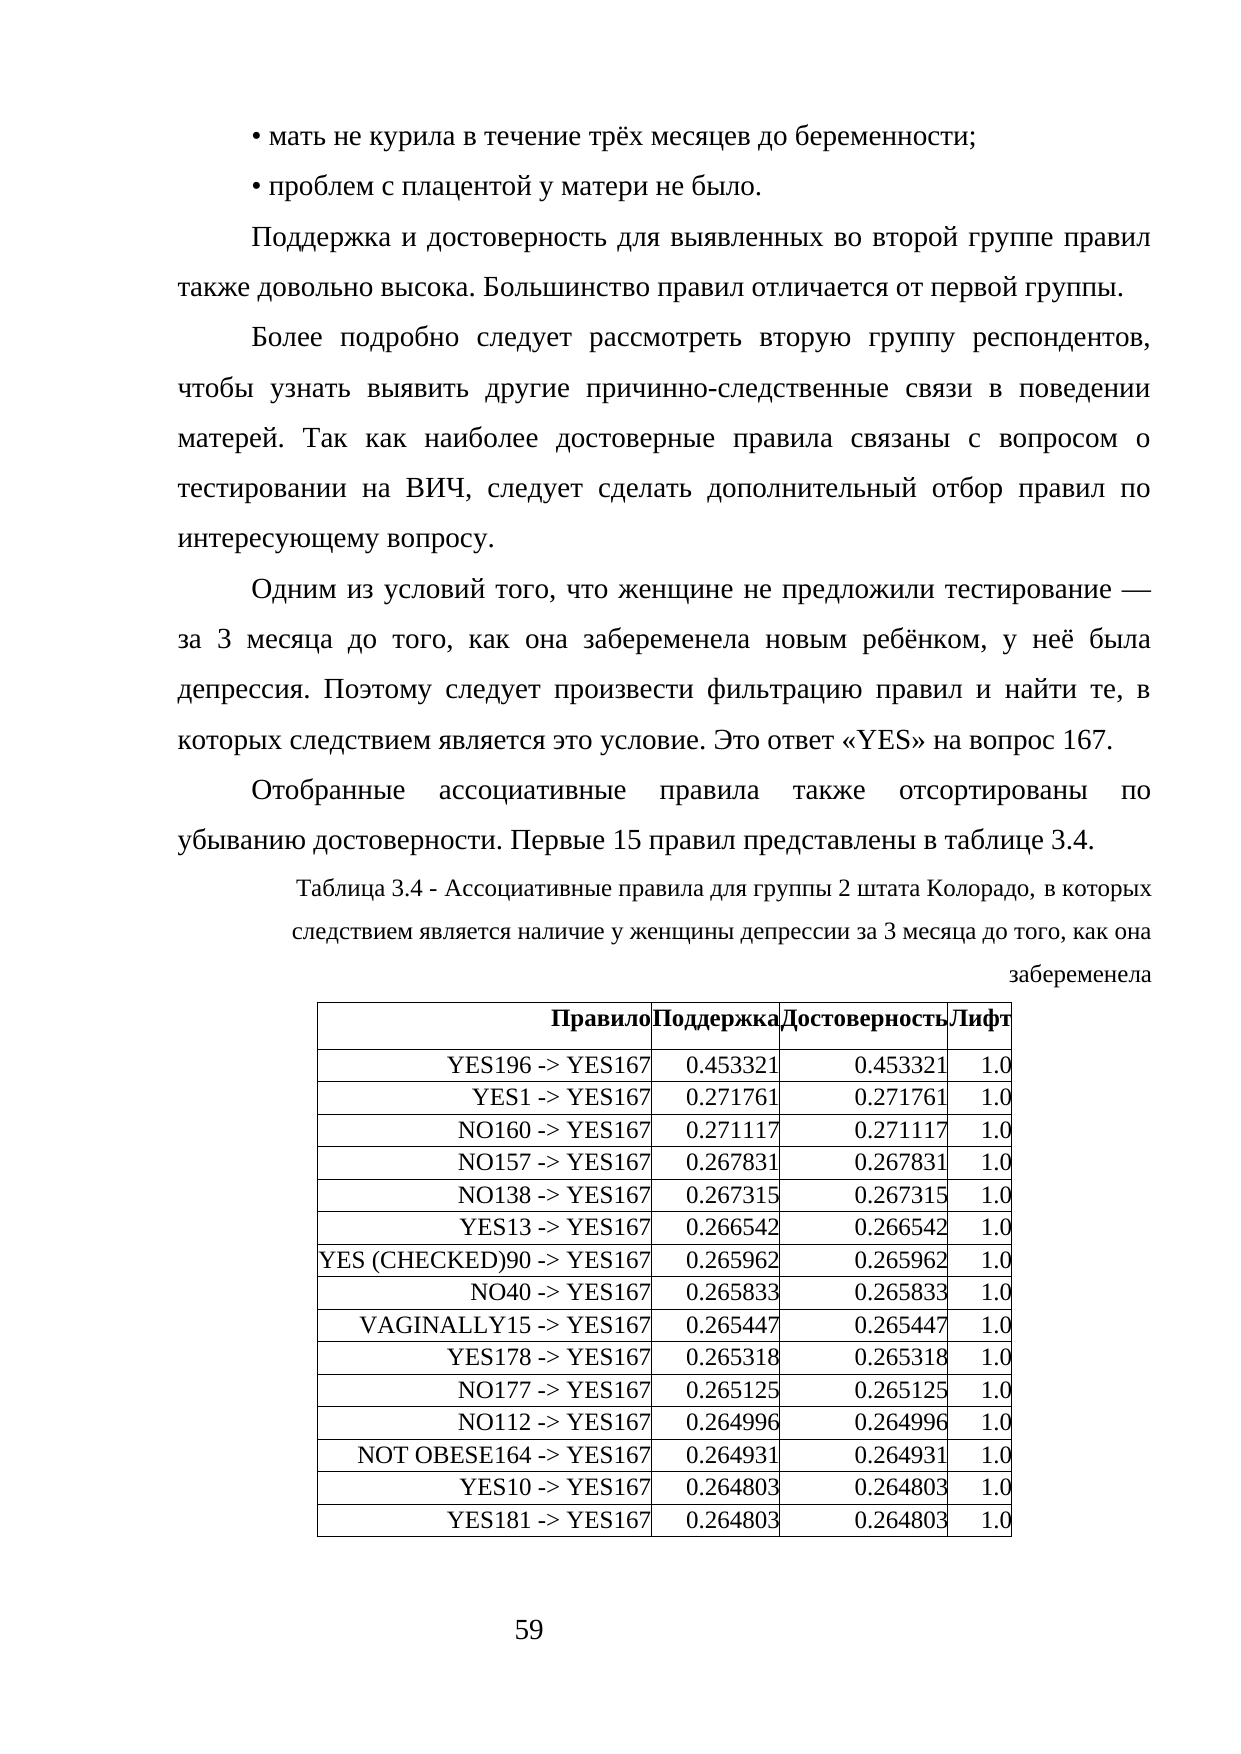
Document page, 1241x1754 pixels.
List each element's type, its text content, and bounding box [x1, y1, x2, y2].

table_cell 1.0 [948, 1407, 1011, 1439]
table_cell 0.264803 [780, 1472, 947, 1504]
table_cell VAGINALLY15 -> YES167 [318, 1310, 651, 1341]
table_cell 0.271117 [652, 1115, 779, 1146]
table_cell NOT OBESE164 -> YES167 [318, 1440, 651, 1471]
table_cell 0.267315 [652, 1180, 779, 1211]
table_header Поддержка [652, 1003, 779, 1049]
table_cell 1.0 [948, 1310, 1011, 1341]
text Поддержка и достоверность для выявленных во второй группе правил также довольно высока. Большинство правил отличается от первой группы. [177, 219, 1152, 303]
table_cell 0.264931 [780, 1440, 947, 1471]
table_cell 1.0 [948, 1277, 1011, 1309]
table_cell 0.265447 [780, 1310, 947, 1341]
table_cell 0.271117 [780, 1115, 947, 1146]
table_cell NO160 -> YES167 [318, 1115, 651, 1146]
table_cell YES (CHECKED)90 -> YES167 [318, 1245, 651, 1276]
table_cell NO157 -> YES167 [318, 1147, 651, 1179]
table_cell NO40 -> YES167 [318, 1277, 651, 1309]
table_header Правило [318, 1003, 651, 1049]
table_cell 0.264996 [652, 1407, 779, 1439]
table_cell 0.265833 [652, 1277, 779, 1309]
text • мать не курила в течение трёх месяцев до беременности; [177, 118, 1152, 152]
table_cell 0.265833 [780, 1277, 947, 1309]
table_cell 0.265125 [652, 1375, 779, 1406]
table_header Достоверность [780, 1003, 947, 1049]
table_cell 0.264803 [652, 1472, 779, 1504]
table_cell 1.0 [948, 1082, 1011, 1114]
table_cell 0.265318 [652, 1342, 779, 1374]
table_cell 0.265962 [780, 1245, 947, 1276]
table_cell 1.0 [948, 1180, 1011, 1211]
table_header Лифт [948, 1003, 1011, 1049]
table_cell 0.265447 [652, 1310, 779, 1341]
table_cell YES13 -> YES167 [318, 1212, 651, 1244]
table_cell 1.0 [948, 1375, 1011, 1406]
table_cell 1.0 [948, 1342, 1011, 1374]
table_cell 0.265125 [780, 1375, 947, 1406]
table_cell 0.453321 [780, 1050, 947, 1081]
table_cell NO138 -> YES167 [318, 1180, 651, 1211]
table_cell 0.264803 [652, 1505, 779, 1536]
text Одним из условий того, что женщине не предложили тестирование — за 3 месяца до того, как она забеременела новым ребёнком, у неё была депрессия. Поэтому следует произвести фильтрацию правил и найти те, в которых следствием является это условие. Это ответ «YES» на вопрос 167. [177, 571, 1152, 755]
table_cell YES196 -> YES167 [318, 1050, 651, 1081]
text • проблем с плацентой у матери не было. [177, 168, 1152, 202]
table_cell 0.266542 [652, 1212, 779, 1244]
table_cell 1.0 [948, 1147, 1011, 1179]
table_cell 0.453321 [652, 1050, 779, 1081]
table_cell YES10 -> YES167 [318, 1472, 651, 1504]
table_cell 0.271761 [780, 1082, 947, 1114]
table_cell NO177 -> YES167 [318, 1375, 651, 1406]
table_cell 0.267315 [780, 1180, 947, 1211]
table_cell 0.265962 [652, 1245, 779, 1276]
table_cell 0.264996 [780, 1407, 947, 1439]
table_cell YES178 -> YES167 [318, 1342, 651, 1374]
text Отобранные ассоциативные правила также отсортированы по убыванию достоверности. Первые 15 правил представлены в таблице 3.4. [177, 772, 1152, 856]
table_cell 0.266542 [780, 1212, 947, 1244]
table_cell 0.267831 [780, 1147, 947, 1179]
table_cell 1.0 [948, 1050, 1011, 1081]
table_cell NO112 -> YES167 [318, 1407, 651, 1439]
table_cell 0.265318 [780, 1342, 947, 1374]
text Более подробно следует рассмотреть вторую группу респондентов, чтобы узнать выявить другие причинно-следственные связи в поведении матерей. Так как наиболее достоверные правила связаны с вопросом о тестировании на ВИЧ, следует сделать дополнительный отбор правил по интересующему вопросу. [177, 319, 1152, 554]
list Ассоциативные правила для группы 2 штата Колорадо, в которых следствием является наличие у женщины депрессии за 3 месяца до того, как она забеременела [177, 873, 1152, 988]
table_cell 0.264931 [652, 1440, 779, 1471]
table_cell 1.0 [948, 1245, 1011, 1276]
table_cell 0.267831 [652, 1147, 779, 1179]
table_cell 1.0 [948, 1115, 1011, 1146]
table_cell YES181 -> YES167 [318, 1505, 651, 1536]
table_cell 1.0 [948, 1212, 1011, 1244]
table_cell 0.271761 [652, 1082, 779, 1114]
table_cell 1.0 [948, 1440, 1011, 1471]
table_cell 0.264803 [780, 1505, 947, 1536]
table_cell YES1 -> YES167 [318, 1082, 651, 1114]
table_cell 1.0 [948, 1472, 1011, 1504]
table_cell 1.0 [948, 1505, 1011, 1536]
